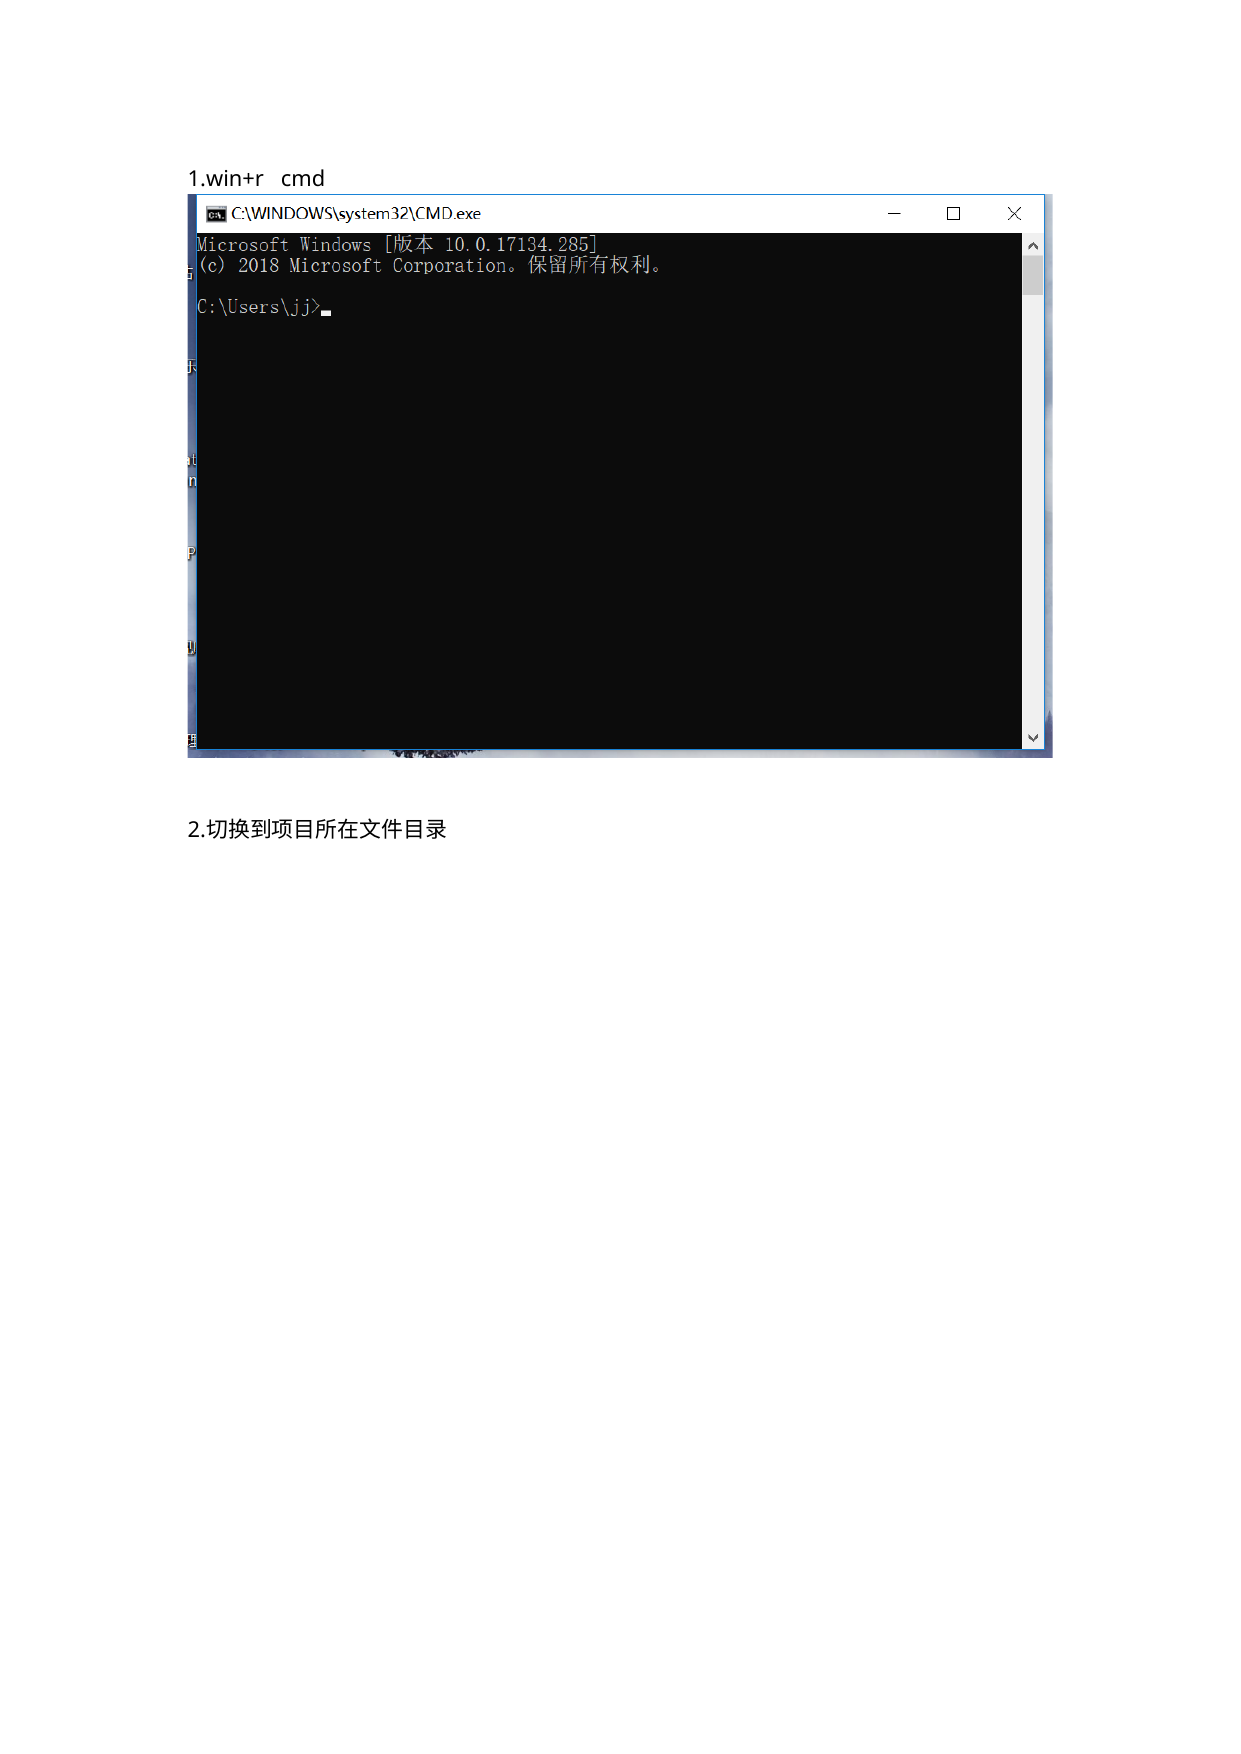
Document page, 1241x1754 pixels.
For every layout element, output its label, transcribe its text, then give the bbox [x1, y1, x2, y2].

text 1.win+r cmd [187, 162, 1053, 194]
picture [187, 194, 1053, 758]
text 2.切换到项目所在文件目录 [187, 812, 1053, 844]
